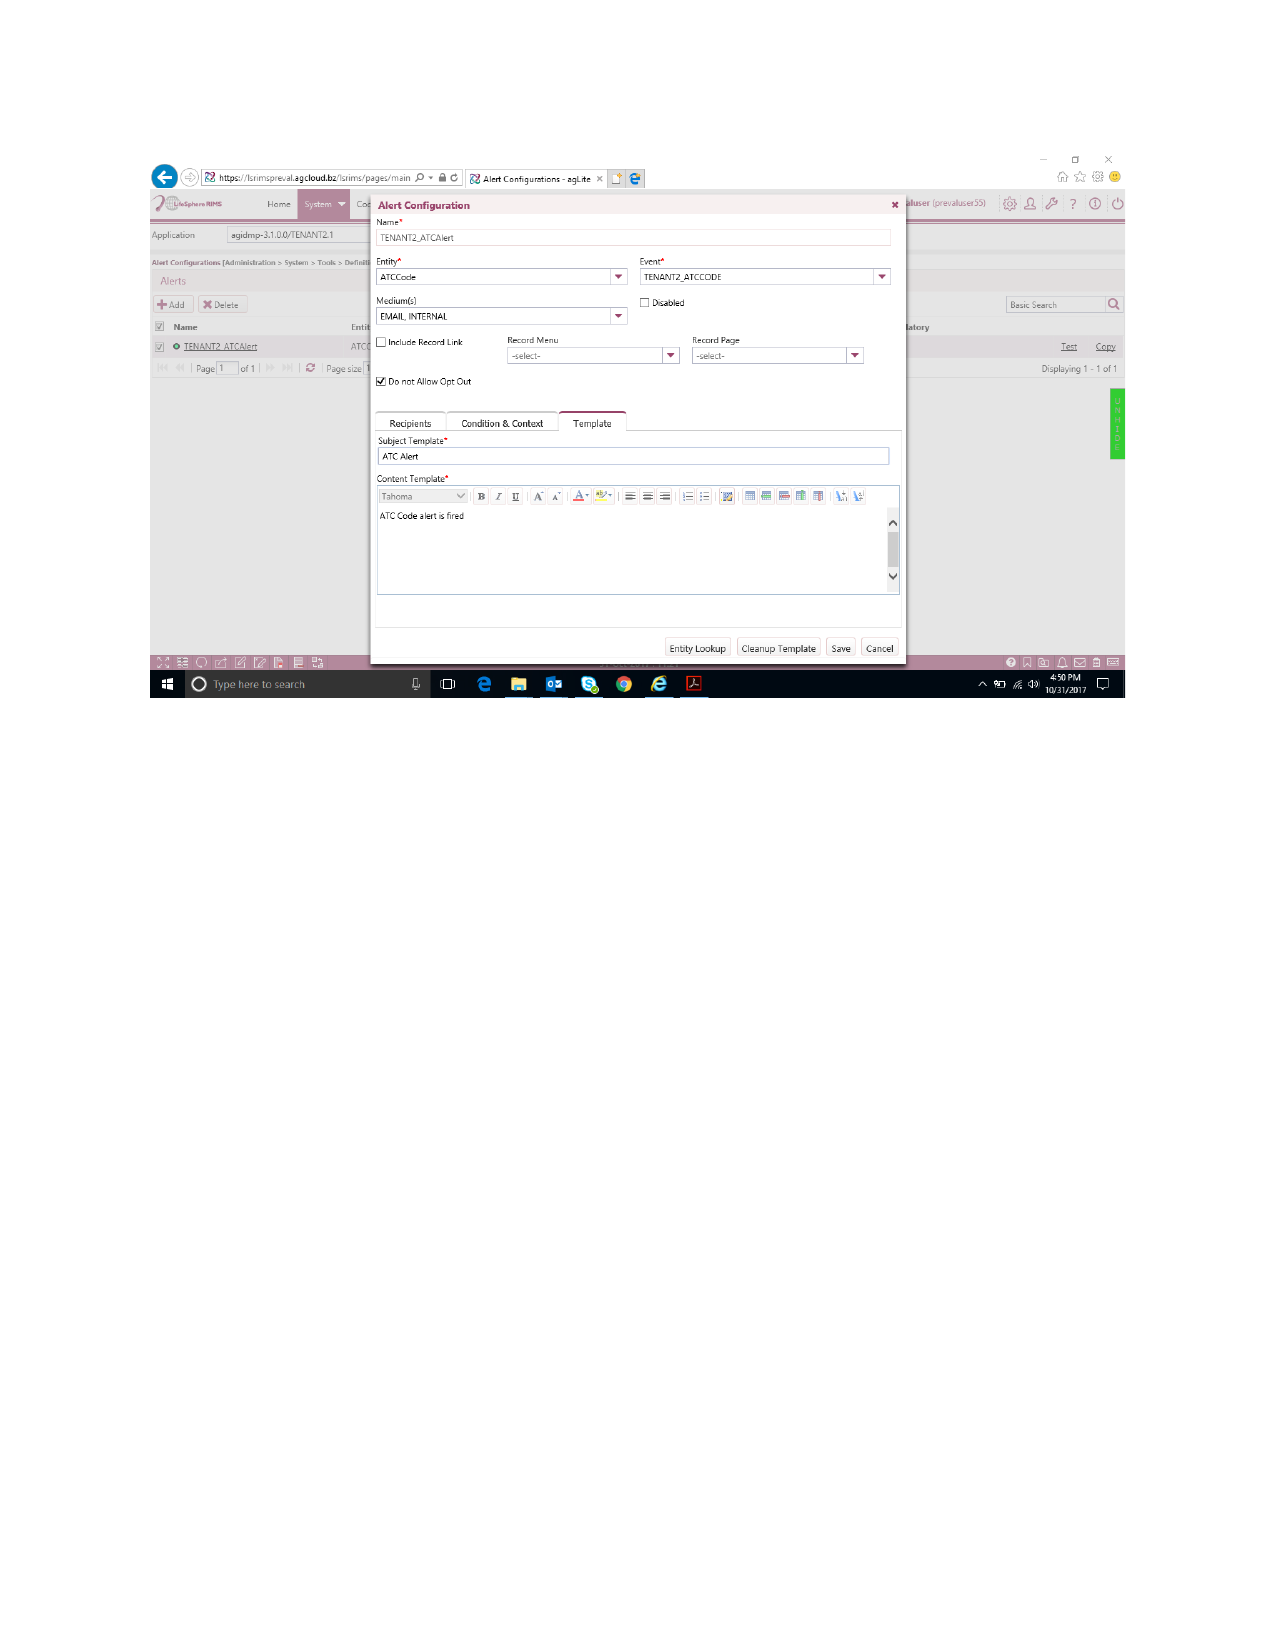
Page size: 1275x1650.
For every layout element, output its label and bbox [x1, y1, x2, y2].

picture [150, 150, 1125, 698]
